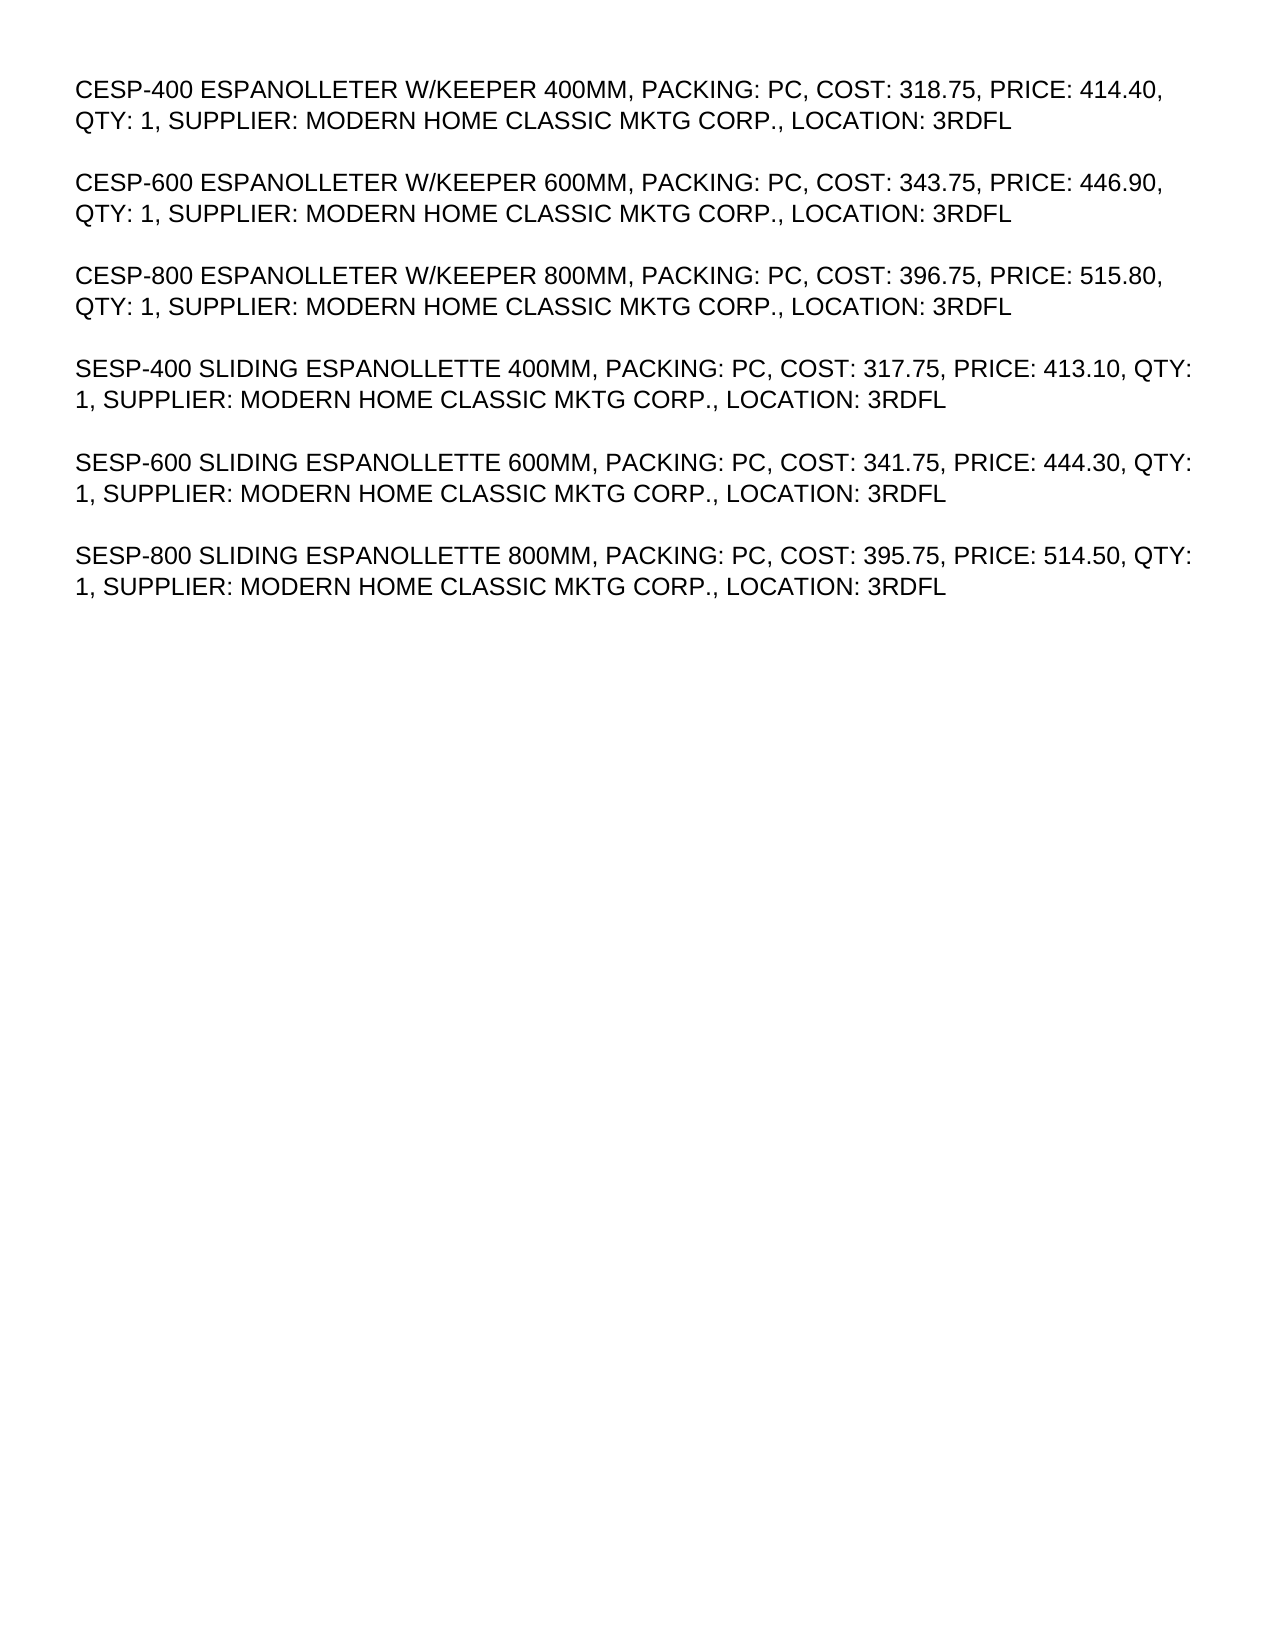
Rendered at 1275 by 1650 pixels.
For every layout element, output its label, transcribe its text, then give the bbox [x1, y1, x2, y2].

text SESP-800 SLIDING ESPANOLLETTE 800MM, PACKING: PC, COST: 395.75, PRICE: 514.50, QTY: 1, SUPPLIER: MODERN HOME CLASSIC MKTG CORP., LOCATION: 3RDFL [75, 541, 1200, 600]
text SESP-400 SLIDING ESPANOLLETTE 400MM, PACKING: PC, COST: 317.75, PRICE: 413.10, QTY: 1, SUPPLIER: MODERN HOME CLASSIC MKTG CORP., LOCATION: 3RDFL [75, 354, 1200, 414]
text SESP-600 SLIDING ESPANOLLETTE 600MM, PACKING: PC, COST: 341.75, PRICE: 444.30, QTY: 1, SUPPLIER: MODERN HOME CLASSIC MKTG CORP., LOCATION: 3RDFL [75, 447, 1200, 507]
text CESP-600 ESPANOLLETER W/KEEPER 600MM, PACKING: PC, COST: 343.75, PRICE: 446.90, QTY: 1, SUPPLIER: MODERN HOME CLASSIC MKTG CORP., LOCATION: 3RDFL [75, 168, 1200, 228]
text CESP-400 ESPANOLLETER W/KEEPER 400MM, PACKING: PC, COST: 318.75, PRICE: 414.40, QTY: 1, SUPPLIER: MODERN HOME CLASSIC MKTG CORP., LOCATION: 3RDFL [75, 75, 1200, 135]
text CESP-800 ESPANOLLETER W/KEEPER 800MM, PACKING: PC, COST: 396.75, PRICE: 515.80, QTY: 1, SUPPLIER: MODERN HOME CLASSIC MKTG CORP., LOCATION: 3RDFL [75, 261, 1200, 321]
